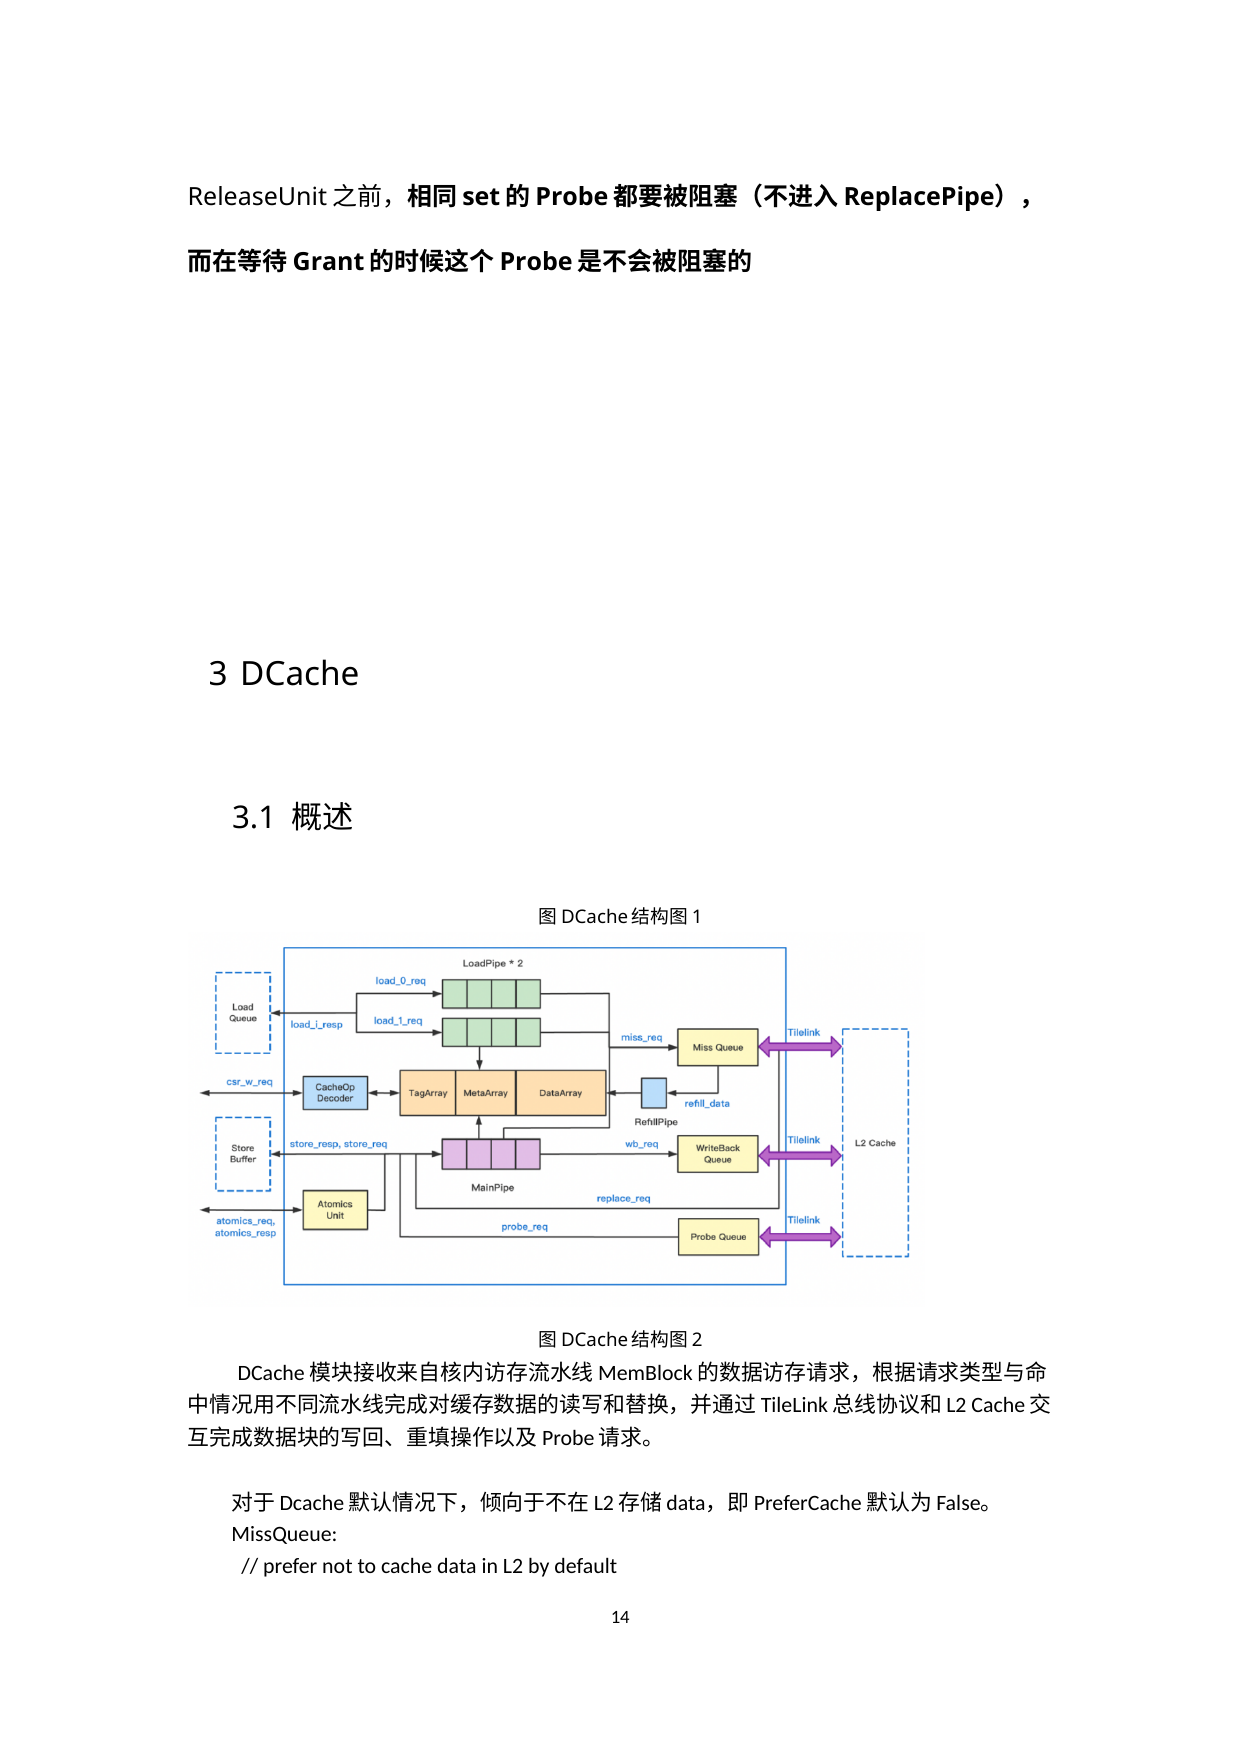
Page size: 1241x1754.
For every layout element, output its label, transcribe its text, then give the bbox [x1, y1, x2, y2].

text // prefer not to cache data in L2 by default [231, 1549, 1053, 1582]
text 概述 [232, 782, 1053, 847]
text DCache [187, 639, 1053, 704]
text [187, 162, 1053, 292]
text 图 DCache结构图1 [187, 899, 1053, 932]
picture [187, 932, 925, 1307]
text DCache模块接收来自核内访存流水线MemBlock的数据访存请求，根据请求类型与命中情况用不同流水线完成对缓存数据的读写和替换，并通过TileLink总线协议和L2 Cache交互完成数据块的写回、重填操作以及Probe请求。 [187, 1354, 1053, 1452]
text 对于Dcache默认情况下，倾向于不在L2存储data，即PreferCache默认为False。 [187, 1484, 1053, 1517]
text MissQueue: [231, 1517, 1053, 1549]
